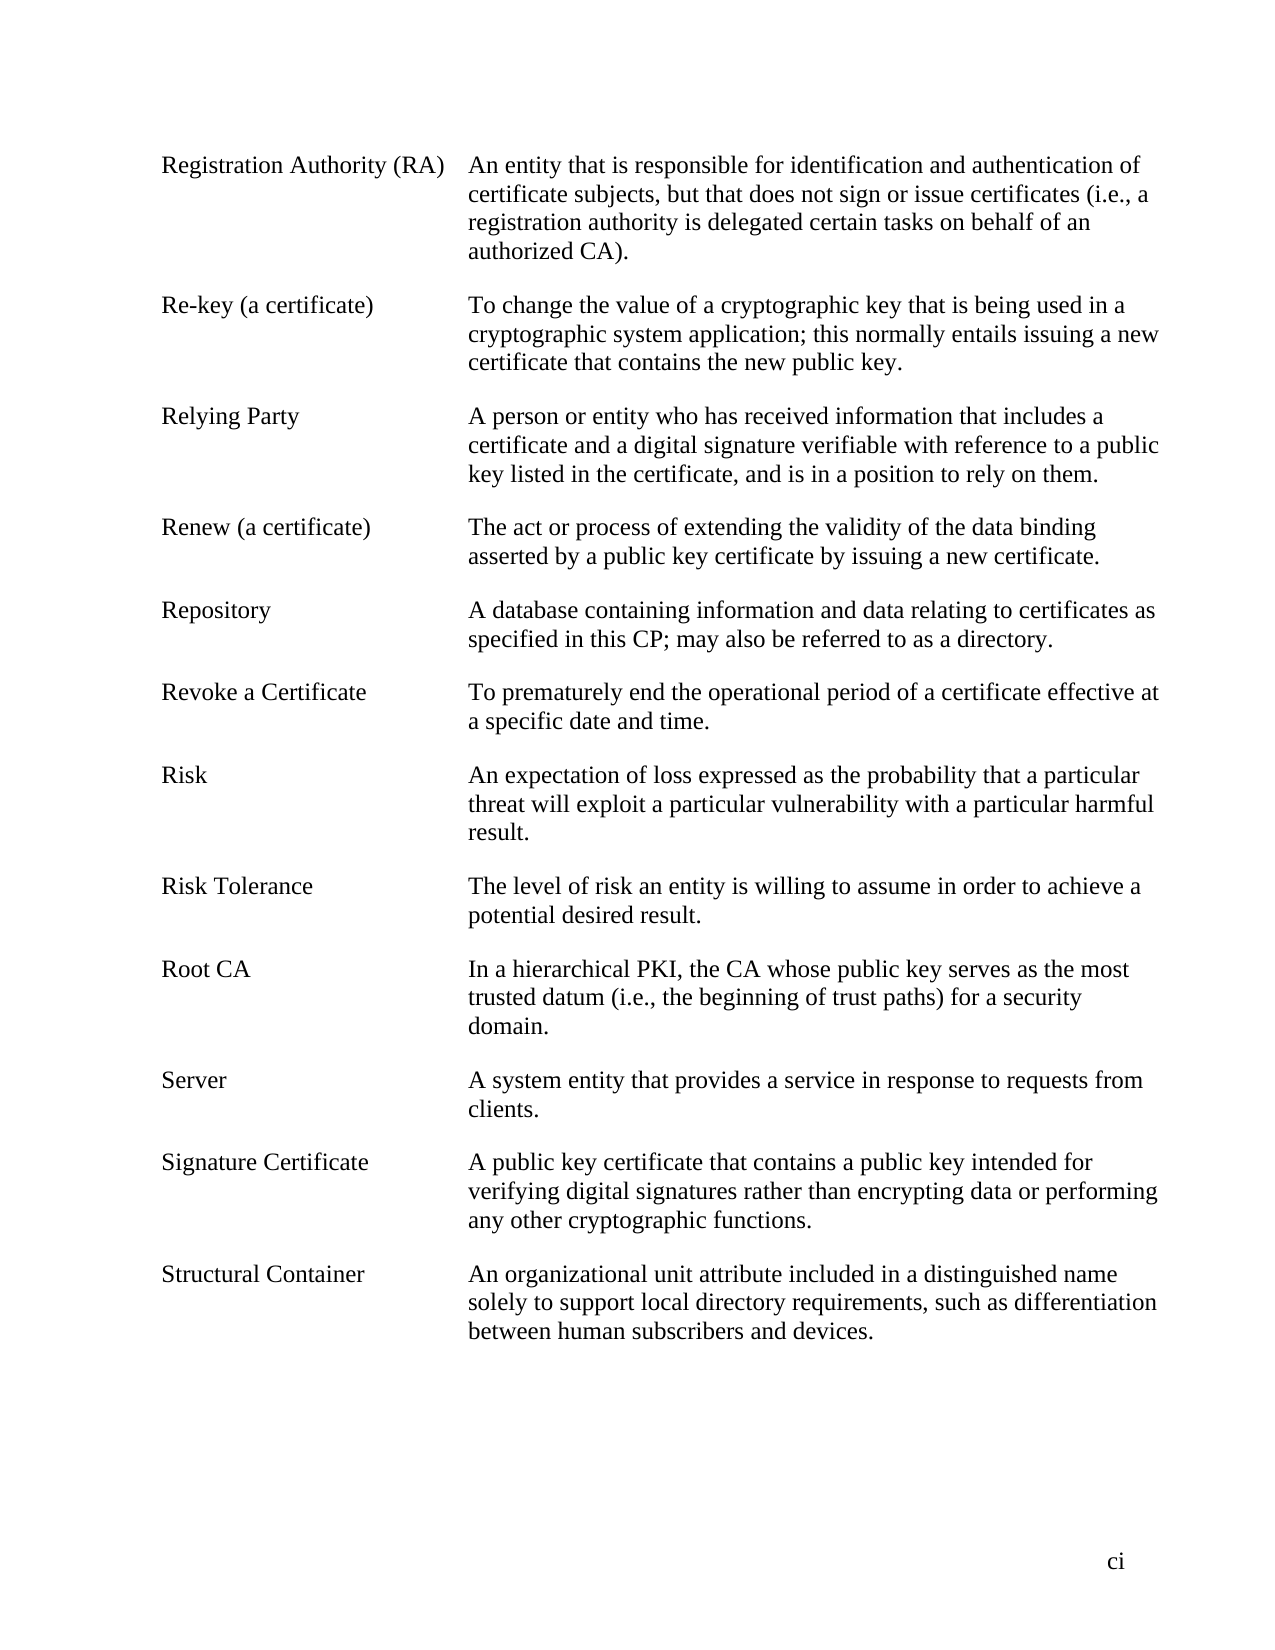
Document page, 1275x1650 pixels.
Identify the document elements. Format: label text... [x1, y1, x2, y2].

table_cell Relying Party [150, 401, 457, 512]
table_cell Repository [150, 595, 457, 677]
table_cell An organizational unit attribute included in a distinguished name solely to support local directory requirements, such as differentiation between human subscribers and devices. [457, 1259, 1173, 1370]
table_cell Root CA [150, 954, 457, 1065]
table_cell Server [150, 1065, 457, 1147]
table_cell Registration Authority (RA) [150, 150, 457, 290]
table_cell Re-key (a certificate) [150, 290, 457, 401]
table_cell A database containing information and data relating to certificates as specified in this CP; may also be referred to as a directory. [457, 595, 1173, 677]
table_cell Signature Certificate [150, 1148, 457, 1259]
table_cell Revoke a Certificate [150, 678, 457, 760]
table_cell An expectation of loss expressed as the probability that a particular threat will exploit a particular vulnerability with a particular harmful result. [457, 760, 1173, 871]
table_cell A public key certificate that contains a public key intended for verifying digital signatures rather than encrypting data or performing any other cryptographic functions. [457, 1148, 1173, 1259]
table_cell The level of risk an entity is willing to assume in order to achieve a potential desired result. [457, 871, 1173, 954]
table_cell The act or process of extending the validity of the data binding asserted by a public key certificate by issuing a new certificate. [457, 513, 1173, 595]
table_cell A person or entity who has received information that includes a certificate and a digital signature verifiable with reference to a public key listed in the certificate, and is in a position to rely on them. [457, 401, 1173, 512]
table_cell Risk [150, 760, 457, 871]
table_cell To change the value of a cryptographic key that is being used in a cryptographic system application; this normally entails issuing a new certificate that contains the new public key. [457, 290, 1173, 401]
table_cell In a hierarchical PKI, the CA whose public key serves as the most trusted datum (i.e., the beginning of trust paths) for a security domain. [457, 954, 1173, 1065]
table_cell Renew (a certificate) [150, 513, 457, 595]
table_cell Risk Tolerance [150, 871, 457, 954]
table_cell To prematurely end the operational period of a certificate effective at a specific date and time. [457, 678, 1173, 760]
table_cell A system entity that provides a service in response to requests from clients. [457, 1065, 1173, 1147]
table_cell An entity that is responsible for identification and authentication of certificate subjects, but that does not sign or issue certificates (i.e., a registration authority is delegated certain tasks on behalf of an authorized CA). [457, 150, 1173, 290]
table_cell Structural Container [150, 1259, 457, 1370]
